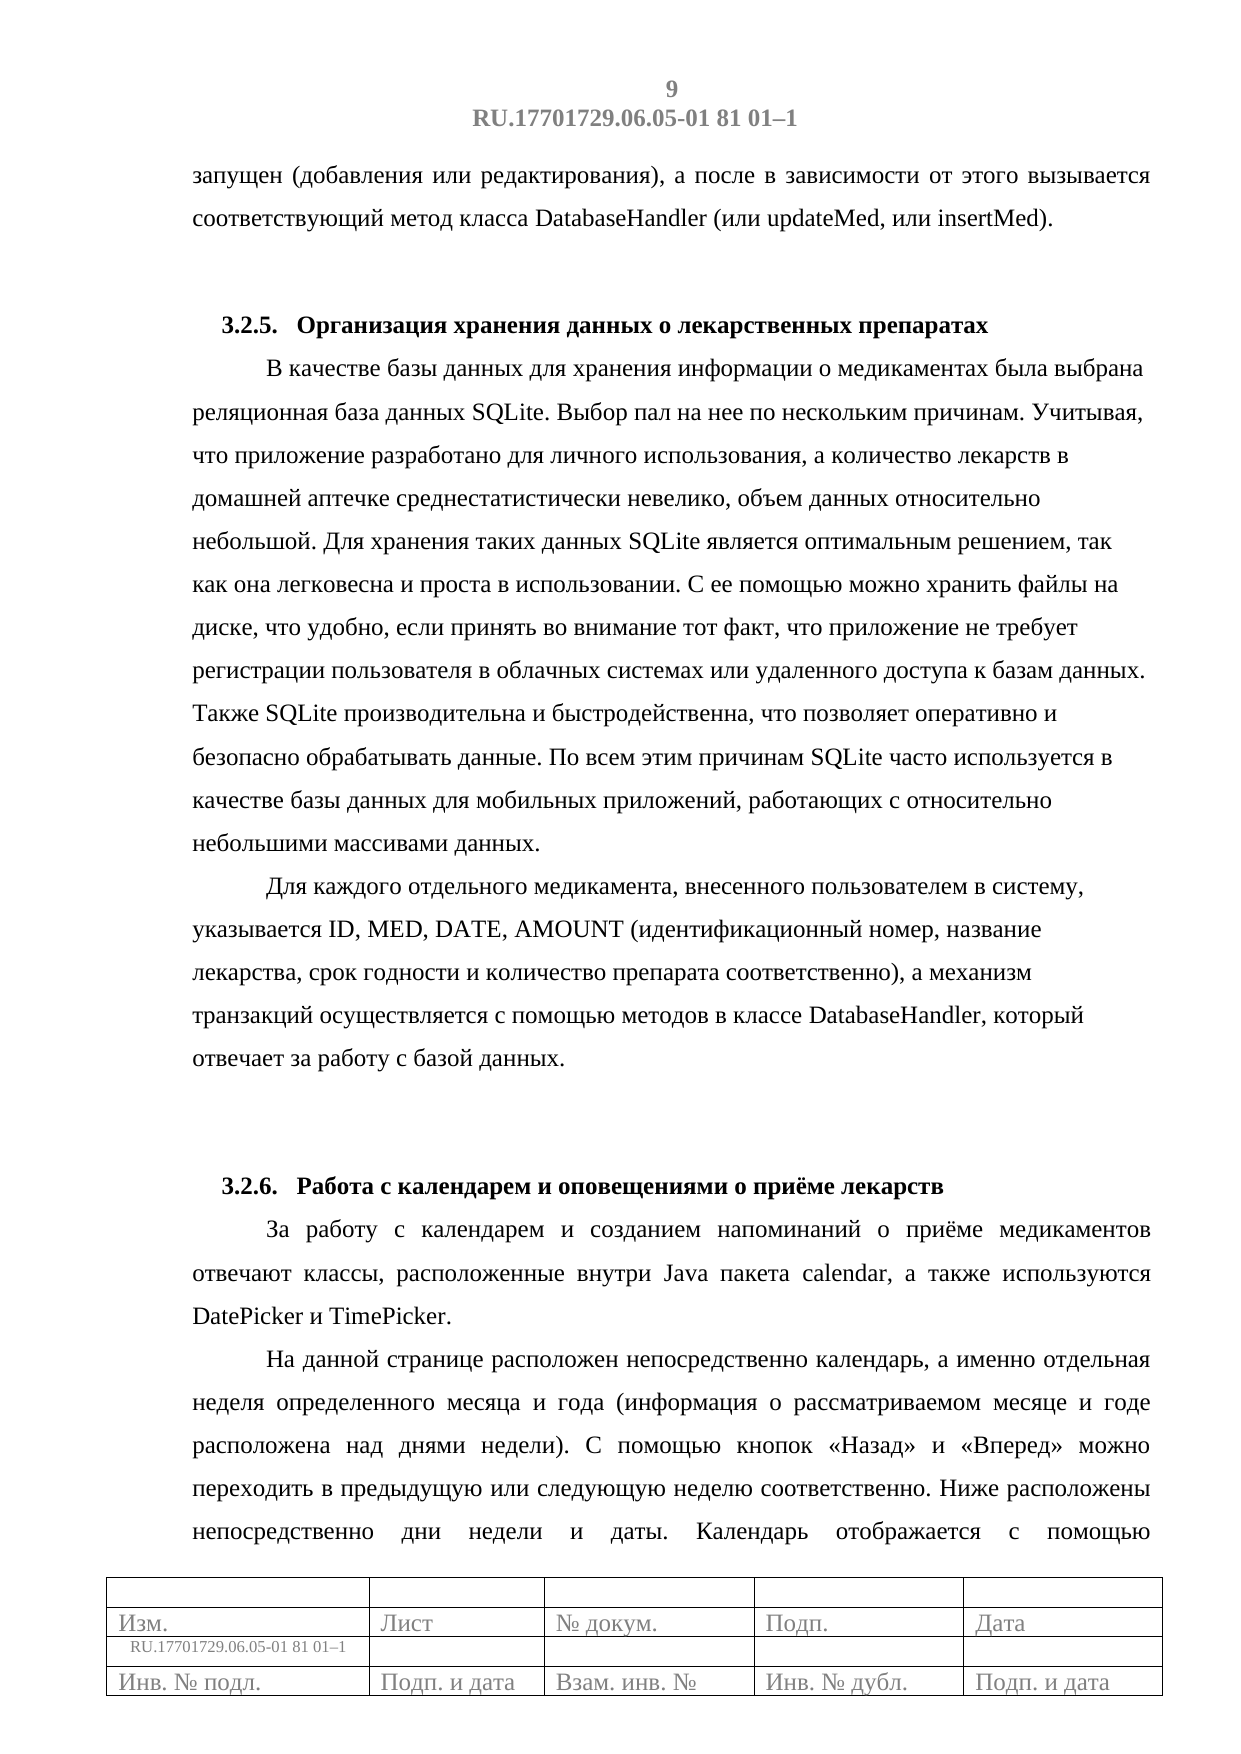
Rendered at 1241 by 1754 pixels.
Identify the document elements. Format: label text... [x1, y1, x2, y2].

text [192, 160, 1152, 232]
text Для каждого отдельного медикамента, внесенного пользователем в систему, указывается ID, MED, DATE, AMOUNT (идентификационный номер, название лекарства, срок годности и количество препарата соответственно), а механизм транзакций осуществляется с помощью методов в классе DatabaseHandler, который отвечает за работу с базой данных. [192, 871, 1152, 1072]
text В качестве базы данных для хранения информации о медикаментах была выбрана реляционная база данных SQLite. Выбор пал на нее по нескольким причинам. Учитывая, что приложение разработано для личного использования, а количество лекарств в домашней аптечке среднестатистически невелико, объем данных относительно небольшой. Для хранения таких данных SQLite является оптимальным решением, так как она легковесна и проста в использовании. С ее помощью можно хранить файлы на диске, что удобно, если принять во внимание тот факт, что приложение не требует регистрации пользователя в облачных системах или удаленного доступа к базам данных. Также SQLite производительна и быстродейственна, что позволяет оперативно и безопасно обрабатывать данные. По всем этим причинам SQLite часто используется в качестве базы данных для мобильных приложений, работающих с относительно небольшими массивами данных. [192, 353, 1152, 857]
text Организация хранения данных о лекарственных препаратах [221, 310, 1152, 339]
text Работа с календарем и оповещениями о приёме лекарств [221, 1171, 1152, 1200]
text За работу с календарем и созданием напоминаний о приёме медикаментов отвечают классы, расположенные внутри Java пакета calendar, а также используются DatePicker и TimePicker. [192, 1214, 1152, 1329]
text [192, 1344, 1152, 1545]
